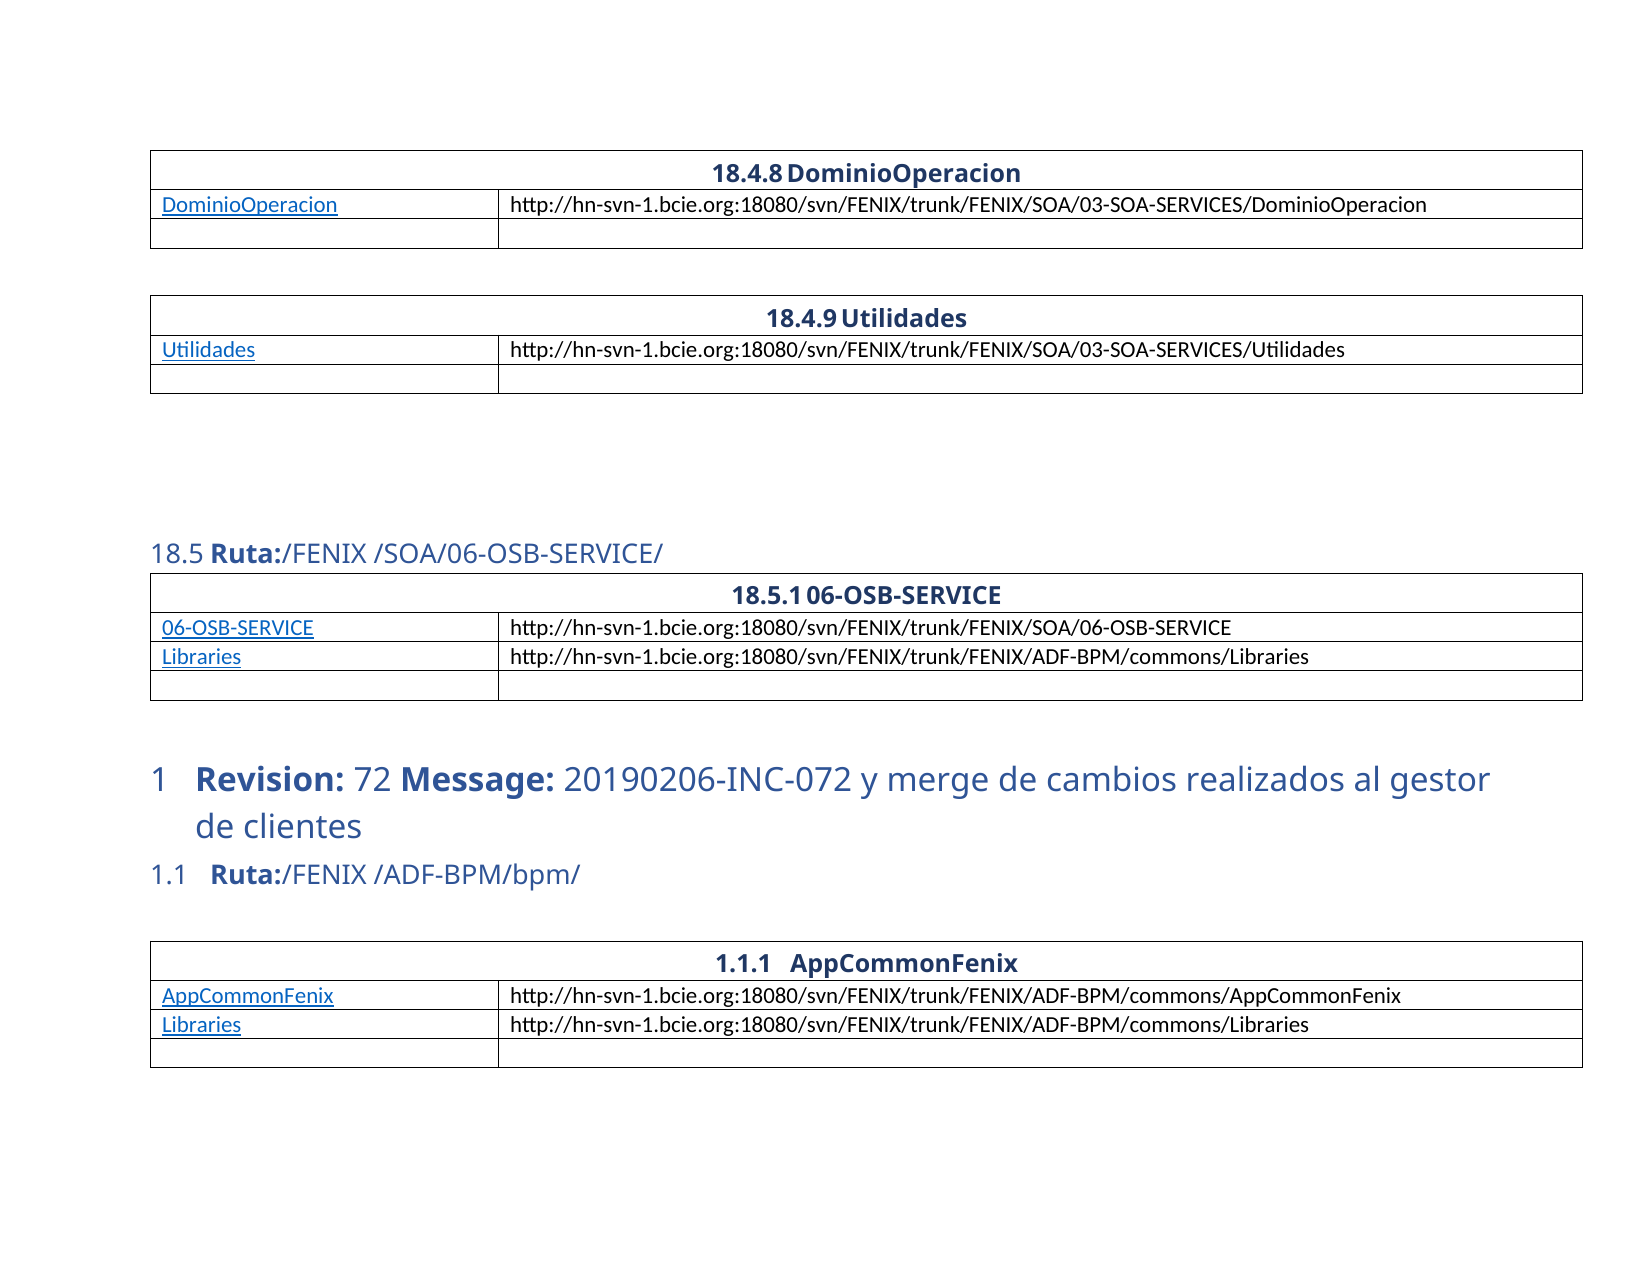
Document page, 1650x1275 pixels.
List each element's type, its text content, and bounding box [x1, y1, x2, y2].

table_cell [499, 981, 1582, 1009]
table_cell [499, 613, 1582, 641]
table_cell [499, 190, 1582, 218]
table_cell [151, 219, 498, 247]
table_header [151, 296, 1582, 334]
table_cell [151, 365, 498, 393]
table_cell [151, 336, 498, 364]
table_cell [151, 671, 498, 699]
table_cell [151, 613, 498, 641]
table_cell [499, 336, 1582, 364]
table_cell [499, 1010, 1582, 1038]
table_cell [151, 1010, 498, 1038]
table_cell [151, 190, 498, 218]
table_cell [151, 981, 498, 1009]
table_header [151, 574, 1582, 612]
subtitle Ruta:/FENIX /ADF-BPM/bpm/ [150, 855, 1500, 892]
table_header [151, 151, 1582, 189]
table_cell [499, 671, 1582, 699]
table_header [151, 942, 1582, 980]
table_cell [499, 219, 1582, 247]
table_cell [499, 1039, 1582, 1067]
subtitle Revision: 72 Message: 20190206-INC-072 y merge de cambios realizados al gestor de clientes [150, 756, 1500, 849]
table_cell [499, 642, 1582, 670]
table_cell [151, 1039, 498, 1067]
subtitle Ruta:/FENIX /SOA/06-OSB-SERVICE/ [150, 534, 1500, 571]
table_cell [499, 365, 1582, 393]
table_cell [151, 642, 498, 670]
